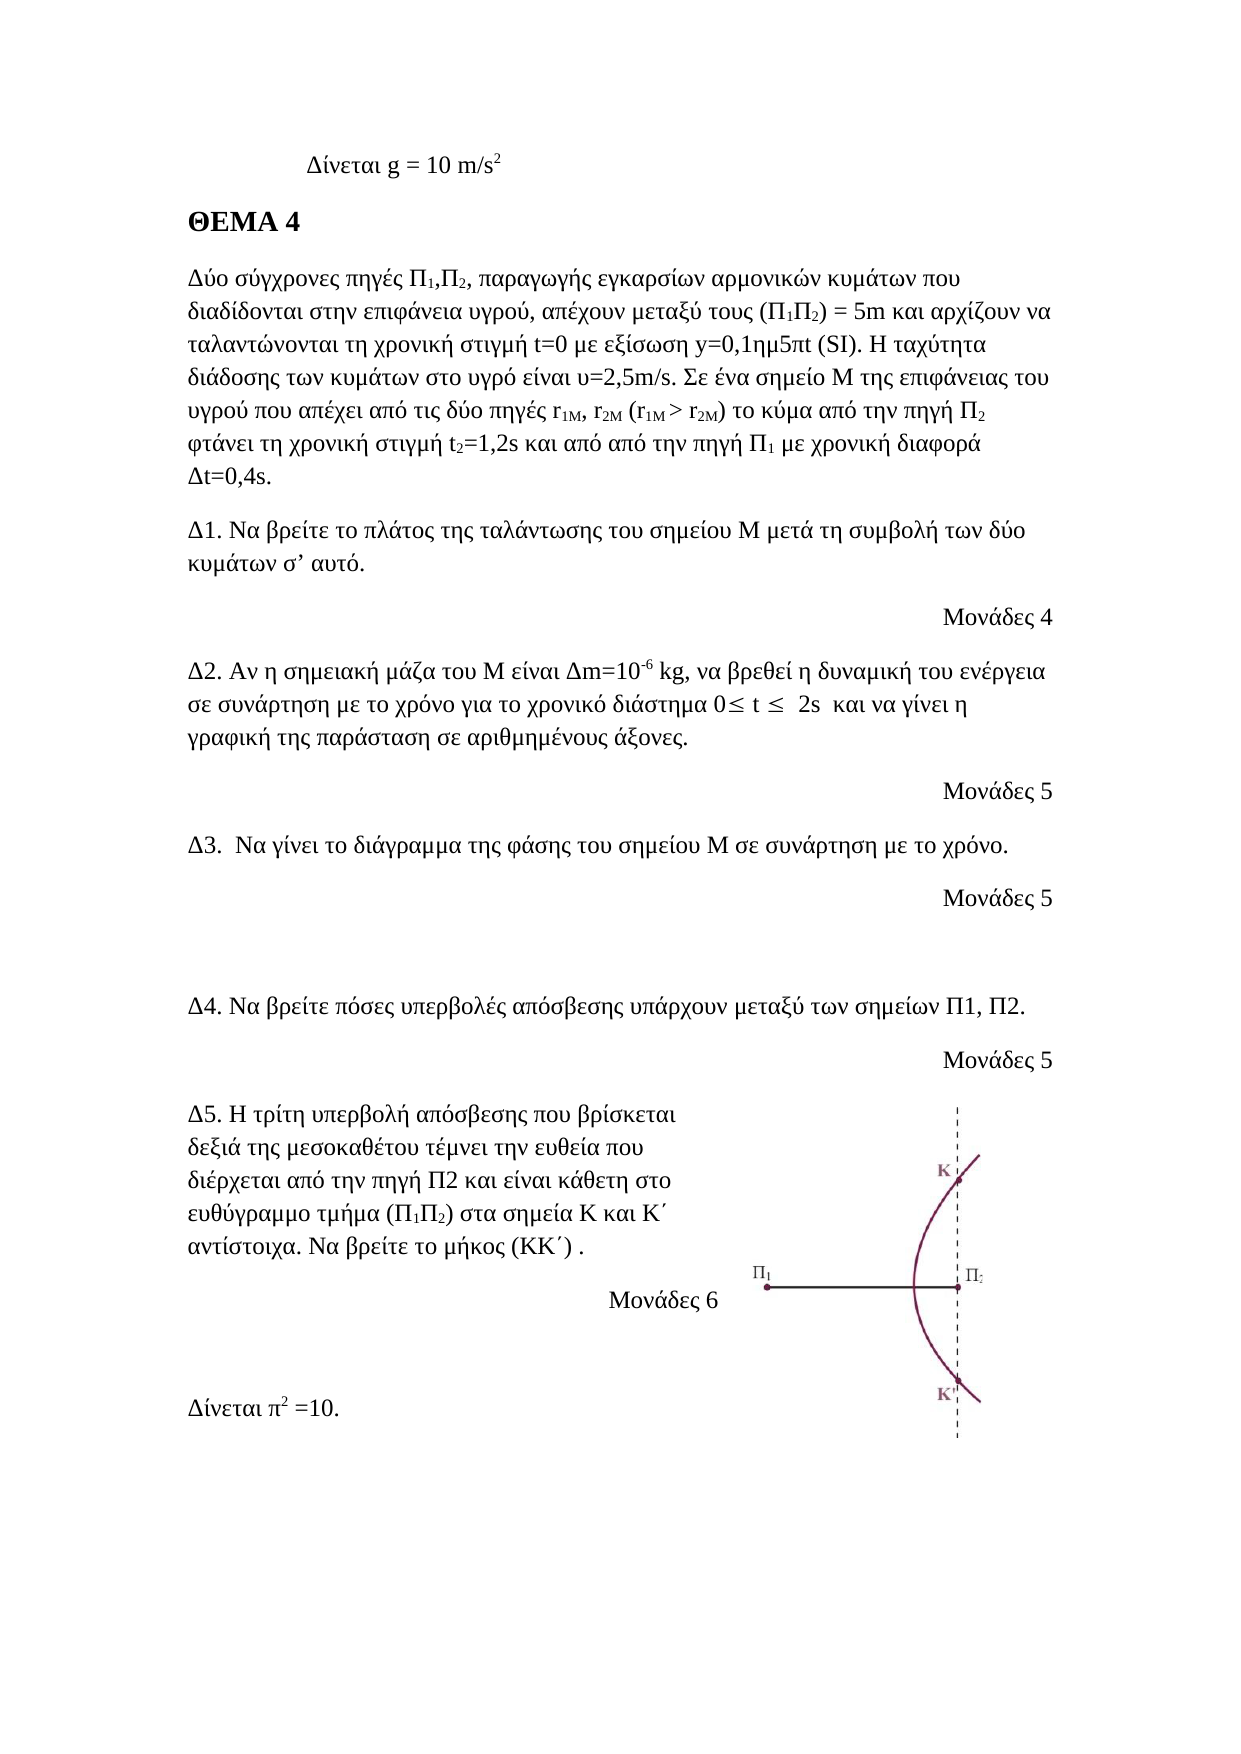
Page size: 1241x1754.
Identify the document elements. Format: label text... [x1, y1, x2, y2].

text Μονάδες 4 [187, 602, 1053, 631]
text Δύο σύγχρονες πηγές Π1,Π2, παραγωγής εγκαρσίων αρμονικών κυμάτων που διαδίδονται στην επιφάνεια υγρού, απέχουν μεταξύ τους (Π1Π2) = 5m και αρχίζουν να ταλαντώνονται τη χρονική στιγμή t=0 με εξίσωση y=0,1ημ5πt (SΙ). Η ταχύτητα διάδοσης των κυμάτων στο υγρό είναι υ=2,5m/s. Σε ένα σημείο Μ της επιφάνειας του υγρού που απέχει από τις δύο πηγές r1M, r2M (r1M > r2M) το κύμα από την πηγή Π2 φτάνει τη χρονική στιγμή t2=1,2s και από από την πηγή Π1 με χρονική διαφορά Δt=0,4s. [187, 263, 1053, 490]
text Μονάδες 5 [187, 883, 1053, 912]
text Δ3. Να γίνει το διάγραμμα της φάσης του σημείου Μ σε συνάρτηση με το χρόνο. [187, 830, 1053, 858]
text Δ5. Η τρίτη υπερβολή απόσβεσης που βρίσκεται δεξιά της μεσοκαθέτου τέμνει την ευθεία που διέρχεται από την πηγή Π2 και είναι κάθετη στο ευθύγραμμο τμήμα (Π1Π2) στα σημεία Κ και Κ΄ αντίστοιχα. Να βρείτε το μήκος (ΚΚ΄) . [187, 1099, 1053, 1260]
text Μονάδες 6 [187, 1285, 1053, 1314]
text Μονάδες 5 [187, 776, 1053, 804]
text Μονάδες 5 [187, 1045, 1053, 1074]
text Δ4. Να βρείτε πόσες υπερβολές απόσβεσης υπάρχουν μεταξύ των σημείων Π1, Π2. [187, 991, 1053, 1020]
text Δίνεται π2 =10. [187, 1393, 1053, 1421]
text ΘΕΜΑ 4 [187, 204, 1053, 237]
list Δίνεται g = 10 m/s2 [306, 150, 1053, 179]
text Δ1. Να βρείτε το πλάτος της ταλάντωσης του σημείου Μ μετά τη συμβολή των δύο κυμάτων σ’ αυτό. [187, 515, 1053, 577]
text Δ2. Αν η σημειακή μάζα του Μ είναι Δm=10-6 kg, να βρεθεί η δυναμική του ενέργεια σε συνάρτηση με το χρόνο για το χρονικό διάστημα 0 t 2s και να γίνει η γραφική της παράσταση σε αριθμημένους άξονες. [187, 656, 1053, 751]
